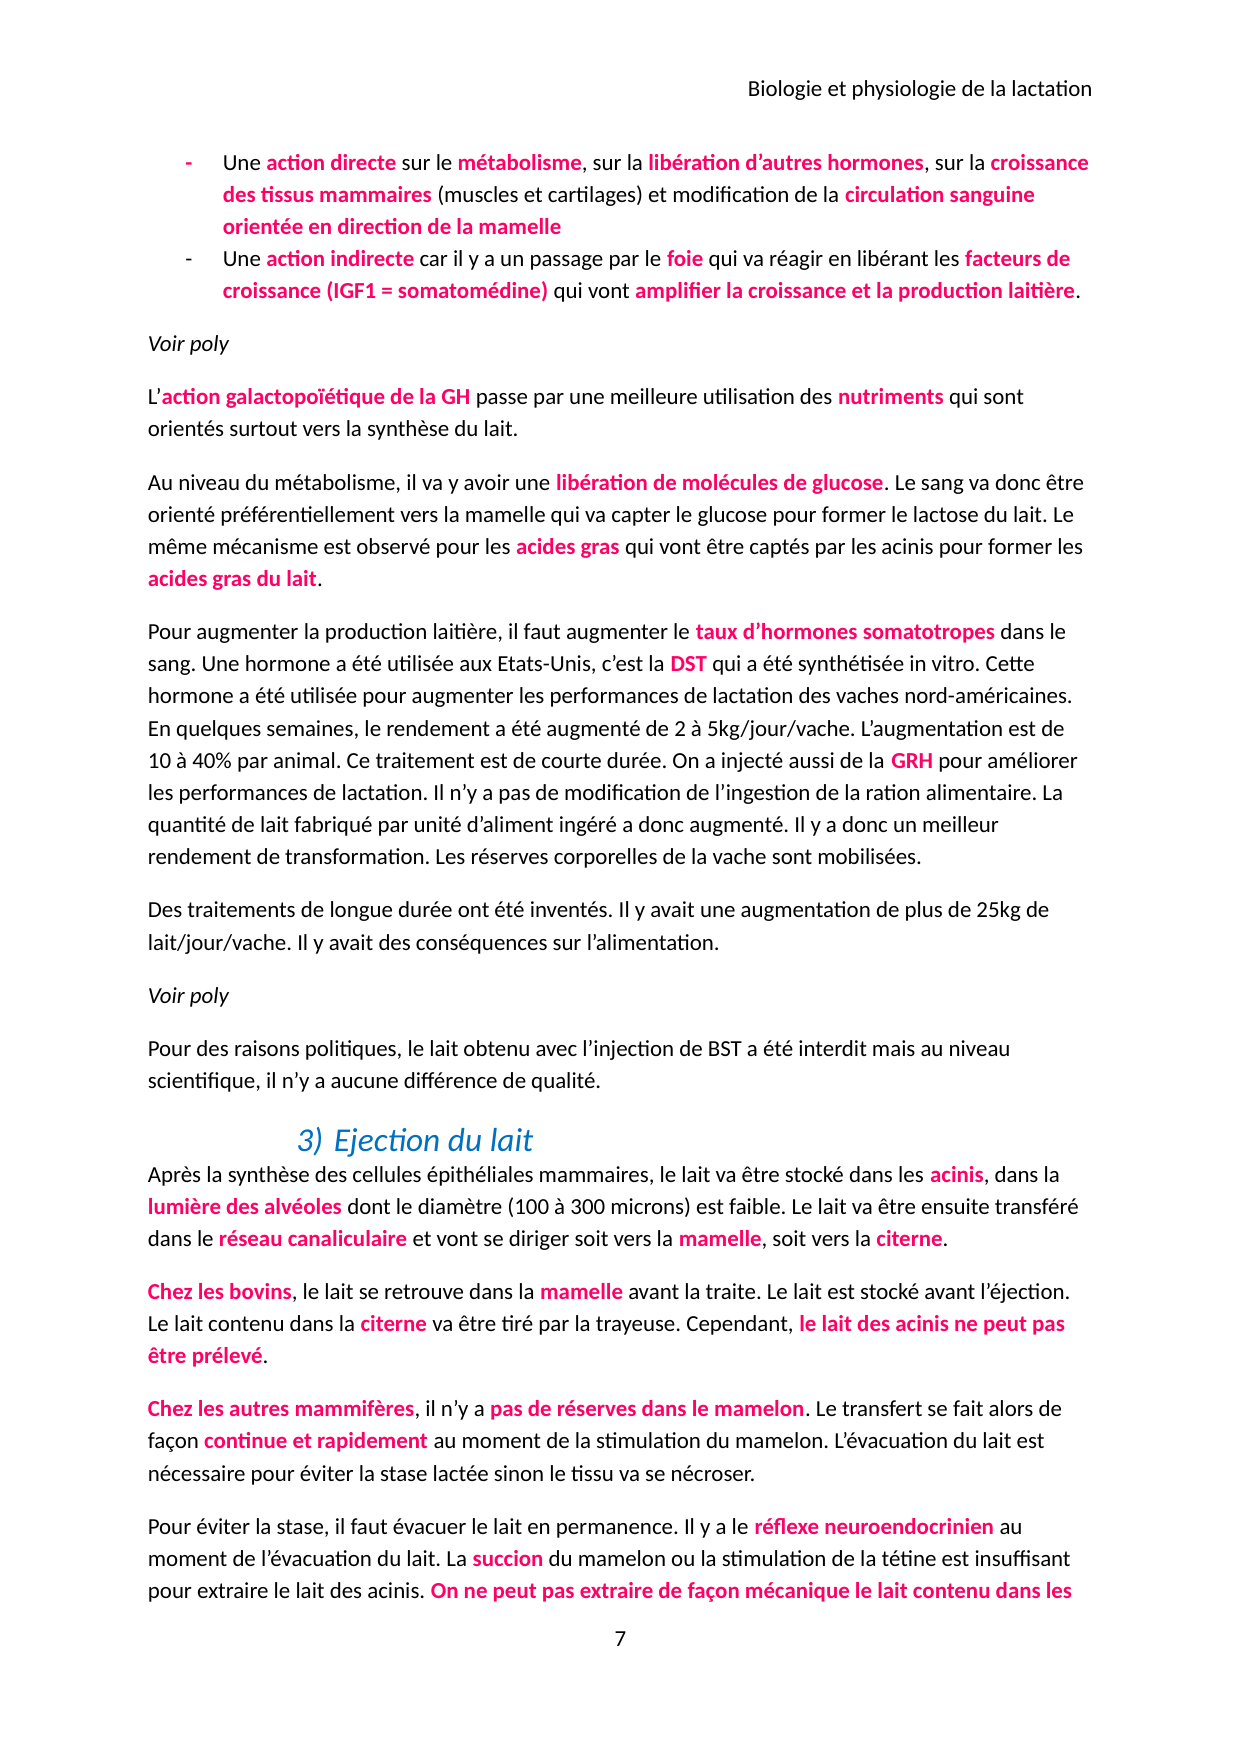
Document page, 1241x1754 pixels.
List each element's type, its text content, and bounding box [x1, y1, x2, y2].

text Pour des raisons politiques, le lait obtenu avec l’injection de BST a été interdit mais au niveau scientifique, il n’y a aucune différence de qualité. [148, 1034, 1093, 1094]
text Au niveau du métabolisme, il va y avoir une libération de molécules de glucose. Le sang va donc être orienté préférentiellement vers la mamelle qui va capter le glucose pour former le lactose du lait. Le même mécanisme est observé pour les acides gras qui vont être captés par les acinis pour former les acides gras du lait. [148, 468, 1093, 592]
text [148, 1512, 1093, 1604]
list Une action directe sur le métabolisme, sur la libération d’autres hormones, sur la croissance des tissus mammaires (muscles et cartilages) et modification de la circulation sanguine orientée en direction de la mamelle [185, 148, 1093, 240]
text Voir poly [148, 981, 1093, 1009]
text Chez les bovins, le lait se retrouve dans la mamelle avant la traite. Le lait est stocké avant l’éjection. Le lait contenu dans la citerne va être tiré par la trayeuse. Cependant, le lait des acinis ne peut pas être prélevé. [148, 1277, 1093, 1369]
text Pour augmenter la production laitière, il faut augmenter le taux d’hormones somatotropes dans le sang. Une hormone a été utilisée aux Etats-Unis, c’est la DST qui a été synthétisée in vitro. Cette hormone a été utilisée pour augmenter les performances de lactation des vaches nord-américaines. En quelques semaines, le rendement a été augmenté de 2 à 5kg/jour/vache. L’augmentation est de 10 à 40% par animal. Ce traitement est de courte durée. On a injecté aussi de la GRH pour améliorer les performances de lactation. Il n’y a pas de modification de l’ingestion de la ration alimentaire. La quantité de lait fabriqué par unité d’aliment ingéré a donc augmenté. Il y a donc un meilleur rendement de transformation. Les réserves corporelles de la vache sont mobilisées. [148, 617, 1093, 871]
text L’action galactopoïétique de la GH passe par une meilleure utilisation des nutriments qui sont orientés surtout vers la synthèse du lait. [148, 382, 1093, 443]
text Chez les autres mammifères, il n’y a pas de réserves dans le mamelon. Le transfert se fait alors de façon continue et rapidement au moment de la stimulation du mamelon. L’évacuation du lait est nécessaire pour éviter la stase lactée sinon le tissu va se nécroser. [148, 1394, 1093, 1487]
list Une action indirecte car il y a un passage par le foie qui va réagir en libérant les facteurs de croissance (IGF1 = somatomédine) qui vont amplifier la croissance et la production laitière. [185, 244, 1093, 304]
subtitle Ejection du lait [296, 1119, 1093, 1160]
text Voir poly [148, 329, 1093, 357]
text Des traitements de longue durée ont été inventés. Il y avait une augmentation de plus de 25kg de lait/jour/vache. Il y avait des conséquences sur l’alimentation. [148, 896, 1093, 956]
text Après la synthèse des cellules épithéliales mammaires, le lait va être stocké dans les acinis, dans la lumière des alvéoles dont le diamètre (100 à 300 microns) est faible. Le lait va être ensuite transféré dans le réseau canaliculaire et vont se diriger soit vers la mamelle, soit vers la citerne. [148, 1160, 1093, 1252]
